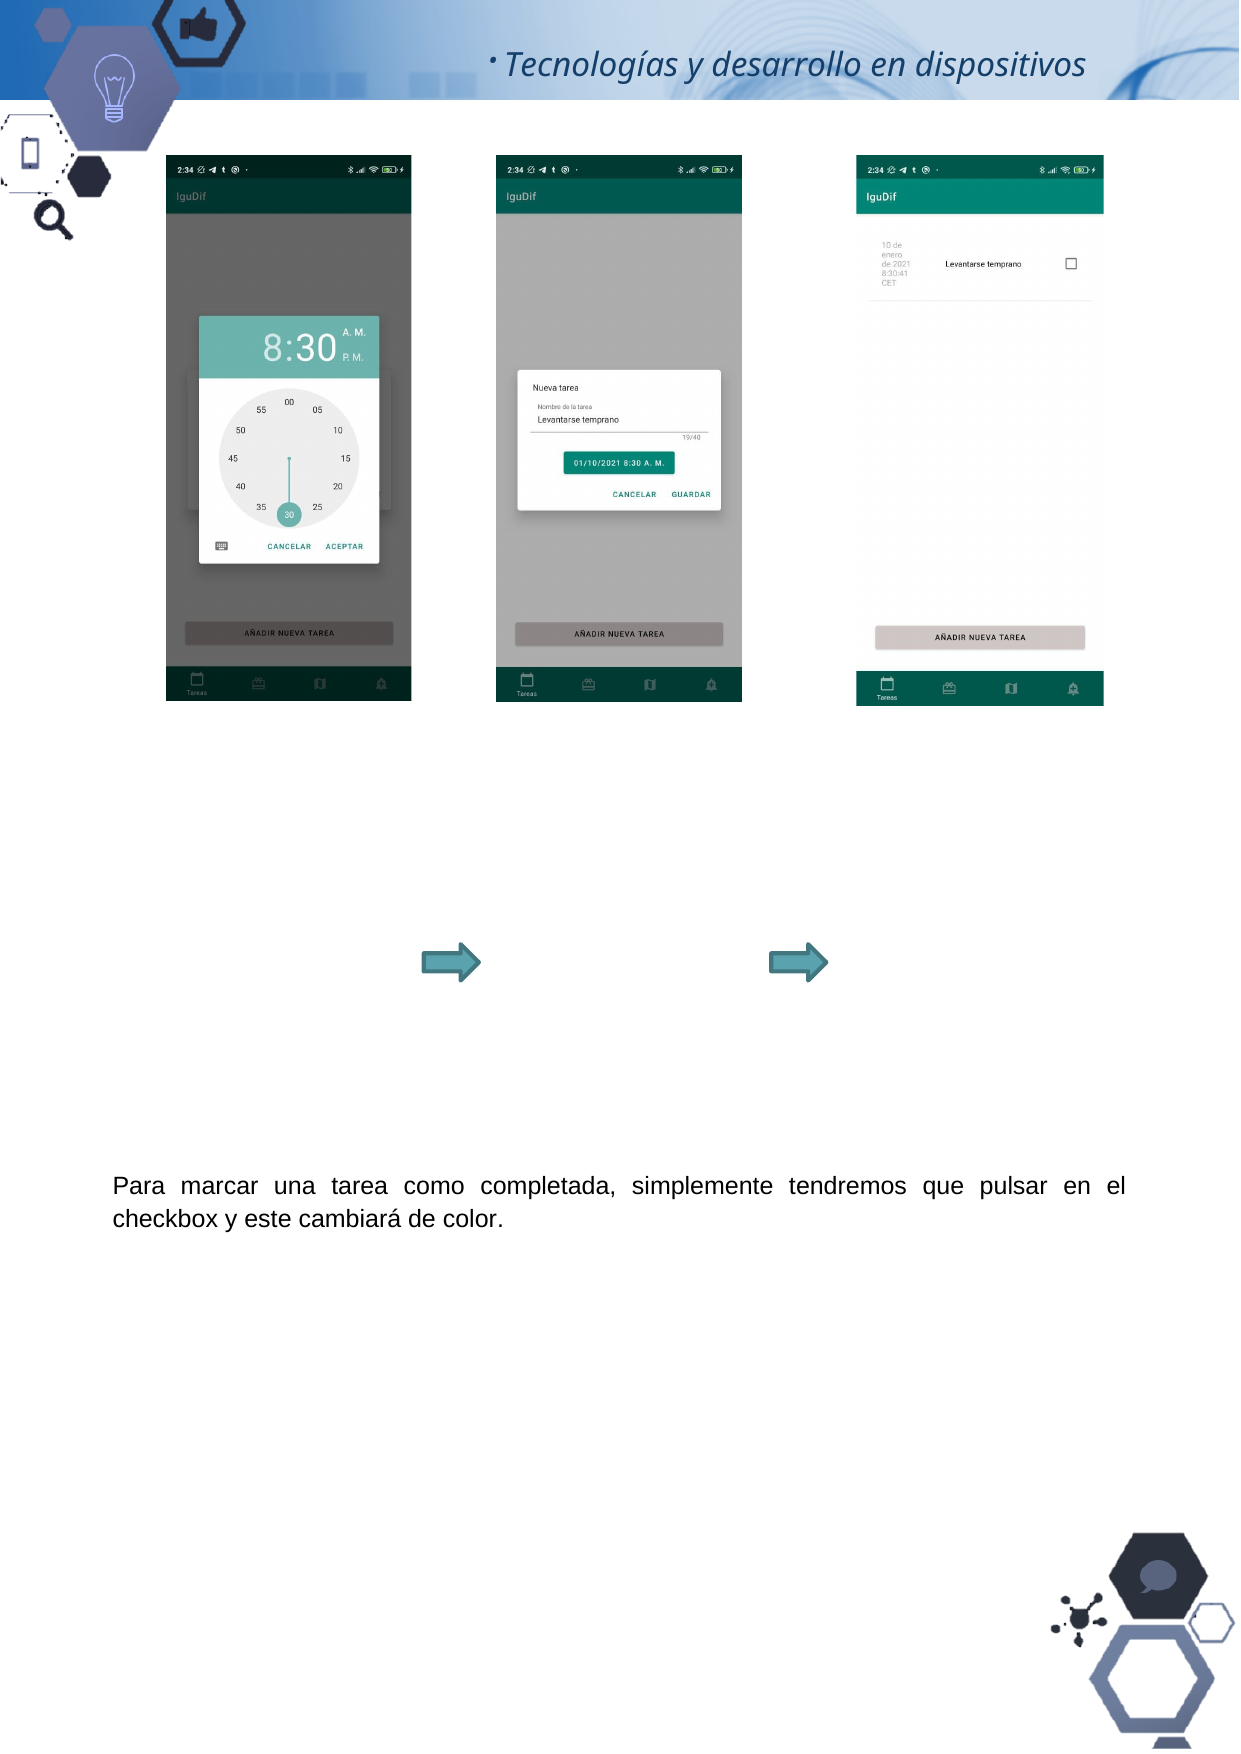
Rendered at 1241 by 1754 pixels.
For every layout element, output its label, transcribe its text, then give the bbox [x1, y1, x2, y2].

picture [496, 155, 742, 702]
picture [856, 155, 1104, 706]
text Para marcar una tarea como completada, simplemente tendremos que pulsar en el checkbox y este cambiará de color. [112, 1171, 1128, 1233]
picture [166, 155, 412, 701]
